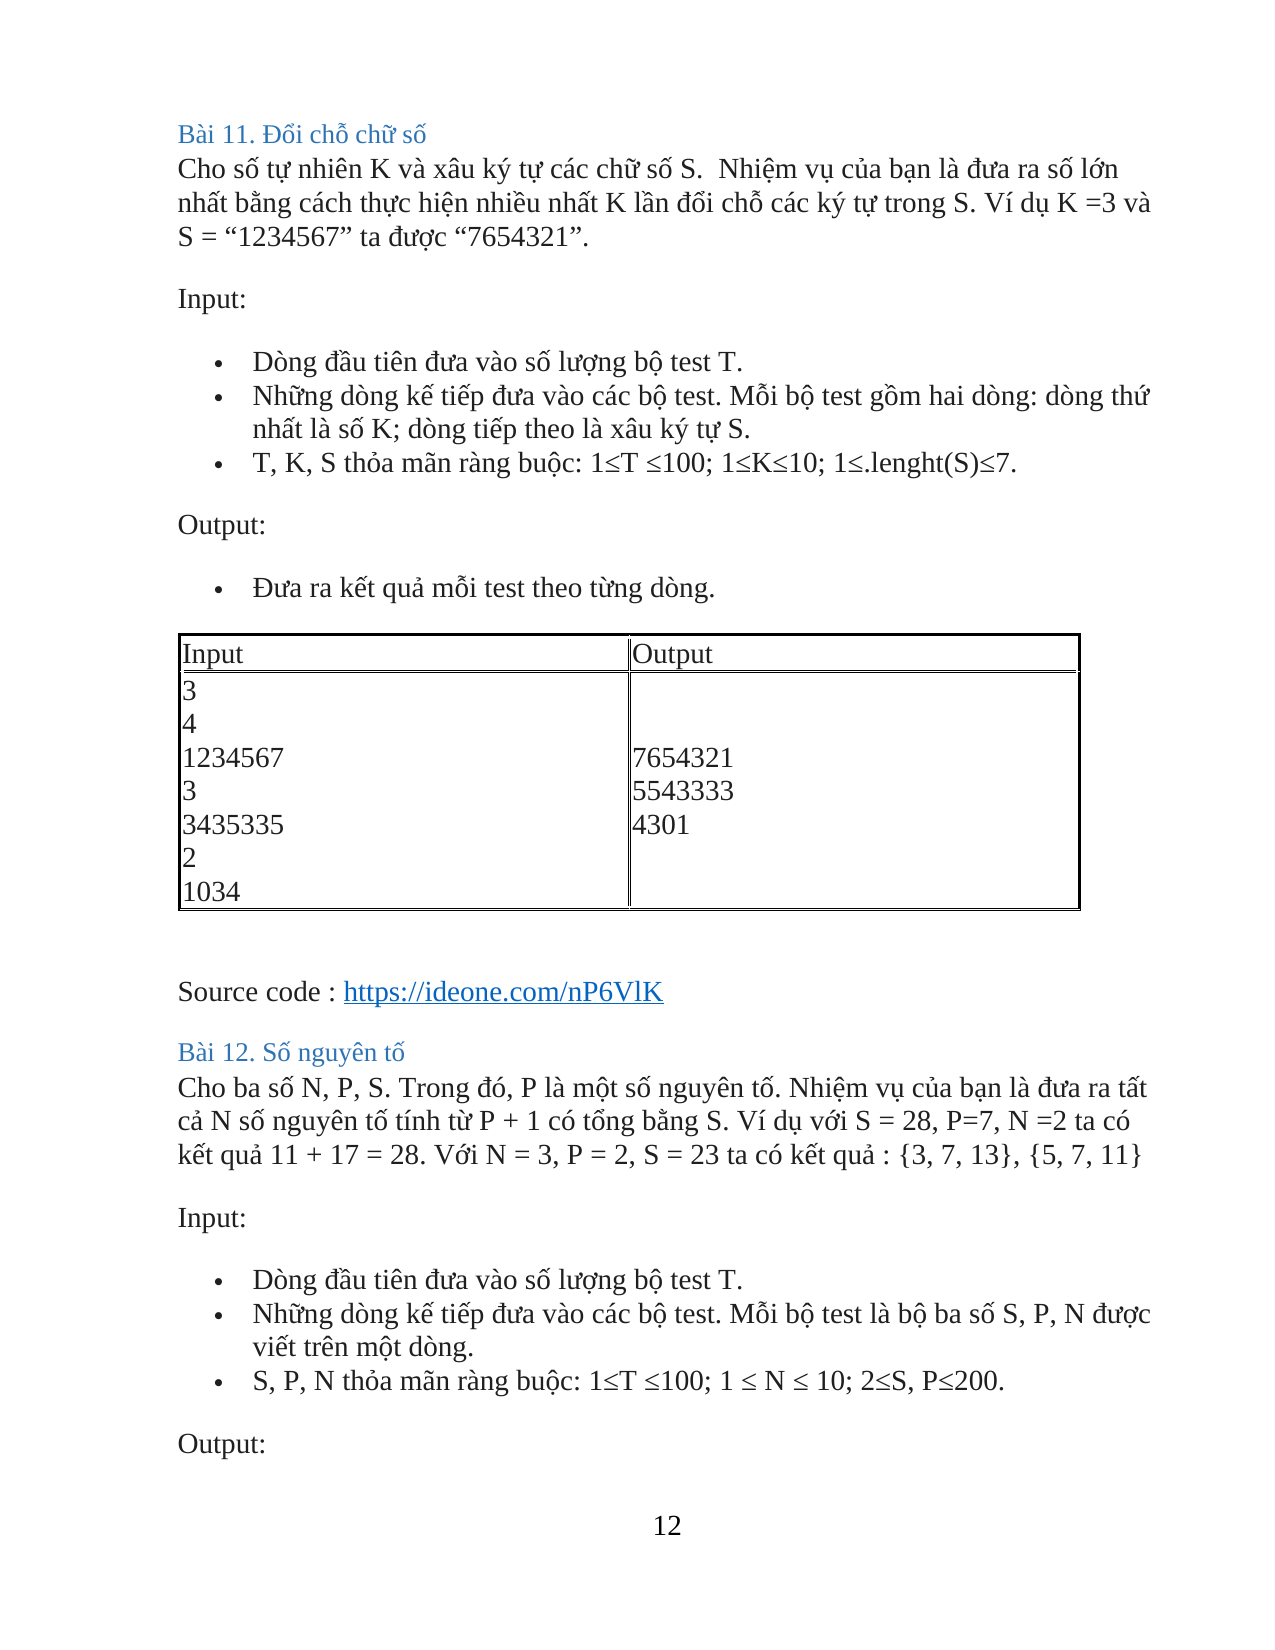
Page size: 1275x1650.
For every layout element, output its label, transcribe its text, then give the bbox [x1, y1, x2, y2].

text Cho số tự nhiên K và xâu ký tự các chữ số S. Nhiệm vụ của bạn là đưa ra số lớn nhất bằng cách thực hiện nhiều nhất K lần đổi chỗ các ký tự trong S. Ví dụ K =3 và S = “1234567” ta được “7654321”. [177, 152, 1157, 252]
text Input: [177, 281, 1157, 315]
list Dòng đầu tiên đưa vào số lượng bộ test T. [215, 344, 1157, 378]
text Output: [177, 507, 1157, 541]
text Source code : https://ideone.com/nP6VlK [177, 974, 1157, 1007]
list Đưa ra kết quả mỗi test theo từng dòng. [215, 570, 1157, 604]
text Output: [177, 1426, 1157, 1459]
list S, P, N thỏa mãn ràng buộc: 1≤T ≤100; 1 ≤ N ≤ 10; 2≤S, P≤200. [215, 1363, 1157, 1397]
list Dòng đầu tiên đưa vào số lượng bộ test T. [215, 1262, 1157, 1296]
table_cell 7654321 5543333 4301 [630, 670, 1079, 908]
text Input: [177, 1200, 1157, 1233]
list Những dòng kế tiếp đưa vào các bộ test. Mỗi bộ test là bộ ba số S, P, N được viết trên một dòng. [215, 1296, 1157, 1363]
table_header Input [181, 636, 629, 670]
table_header Output [630, 636, 1078, 670]
subtitle Bài 11. Đổi chỗ chữ số [177, 118, 1157, 149]
text Cho ba số N, P, S. Trong đó, P là một số nguyên tố. Nhiệm vụ của bạn là đưa ra tất cả N số nguyên tố tính từ P + 1 có tổng bằng S. Ví dụ với S = 28, P=7, N =2 ta có kết quả 11 + 17 = 28. Với N = 3, P = 2, S = 23 ta có kết quả : {3, 7, 13}, {5, 7, 11} [177, 1070, 1157, 1171]
subtitle Bài 12. Số nguyên tố [177, 1036, 1157, 1067]
table_cell 3 4 1234567 3 3435335 2 1034 [180, 670, 629, 908]
list Những dòng kế tiếp đưa vào các bộ test. Mỗi bộ test gồm hai dòng: dòng thứ nhất là số K; dòng tiếp theo là xâu ký tự S. [215, 378, 1157, 445]
list T, K, S thỏa mãn ràng buộc: 1≤T ≤100; 1≤K≤10; 1≤.lenght(S)≤7. [215, 445, 1157, 478]
